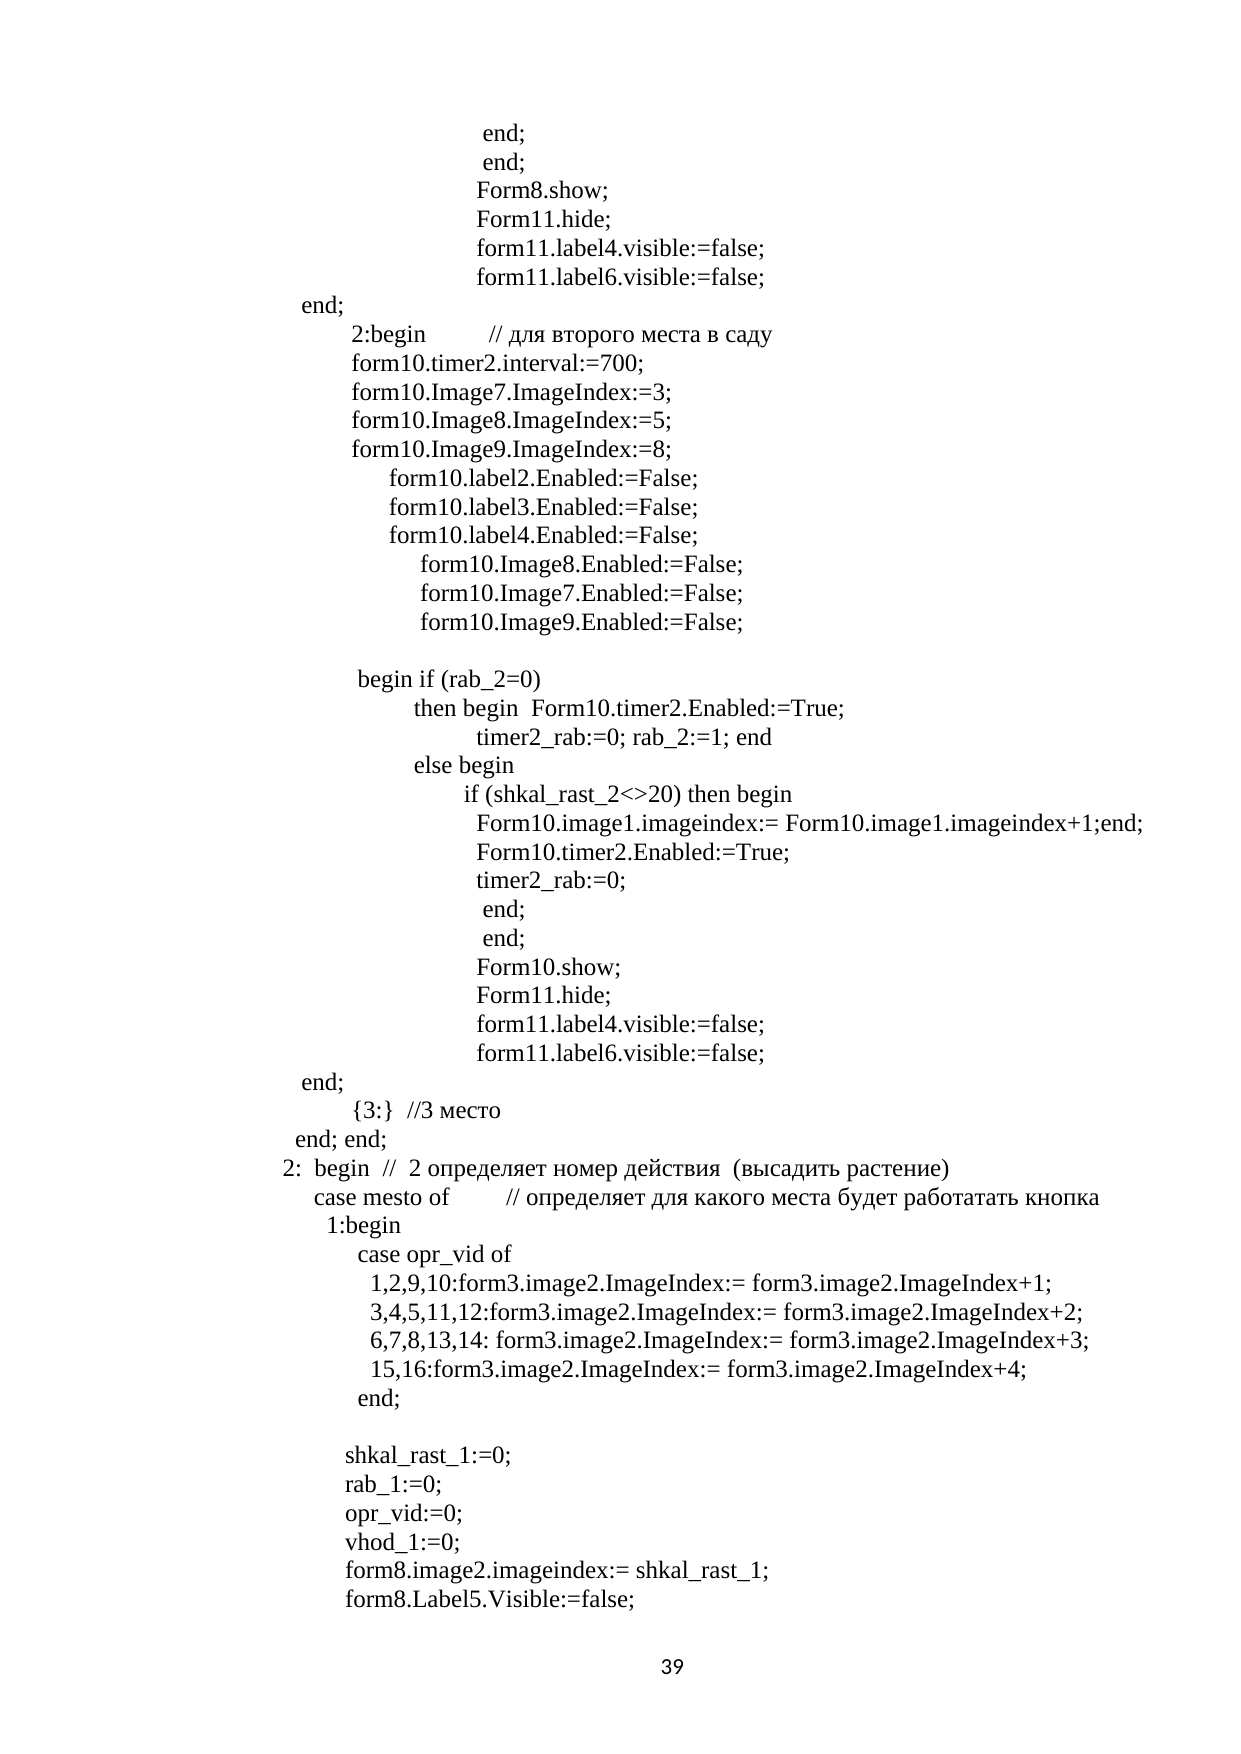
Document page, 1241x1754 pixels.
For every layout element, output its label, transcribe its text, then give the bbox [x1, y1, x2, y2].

text form10.Image7.Enabled:=False; [177, 578, 1167, 607]
text Form10.timer2.Enabled:=True; [177, 837, 1167, 866]
text case opr_vid of [177, 1239, 1167, 1268]
text 2: begin // 2 определяет номер действия (высадить растение) [177, 1153, 1167, 1182]
text form10.Image9.Enabled:=False; [177, 607, 1167, 636]
text 1:begin [177, 1211, 1167, 1239]
text form8.image2.imageindex:= shkal_rast_1; [177, 1556, 1167, 1584]
text Form8.show; [177, 176, 1167, 204]
text form11.label6.visible:=false; [177, 1038, 1167, 1067]
text opr_vid:=0; [177, 1498, 1167, 1527]
text timer2_rab:=0; rab_2:=1; end [177, 722, 1167, 751]
text end; [177, 894, 1167, 923]
text 1,2,9,10:form3.image2.ImageIndex:= form3.image2.ImageIndex+1; [177, 1268, 1167, 1297]
text rab_1:=0; [177, 1469, 1167, 1498]
text form11.label4.visible:=false; [177, 233, 1167, 262]
text Form11.hide; [177, 981, 1167, 1009]
text form11.label6.visible:=false; [177, 262, 1167, 291]
text end; [177, 291, 1167, 319]
text form10.label3.Enabled:=False; [177, 492, 1167, 521]
text form10.Image8.ImageIndex:=5; [177, 406, 1167, 434]
text form10.timer2.interval:=700; [177, 348, 1167, 377]
text Form10.image1.imageindex:= Form10.image1.imageindex+1;end; [177, 808, 1167, 837]
text end; [177, 147, 1167, 176]
text 2:begin // для второго места в саду [177, 319, 1167, 348]
text form10.label2.Enabled:=False; [177, 463, 1167, 492]
text else begin [177, 751, 1167, 779]
text end; [177, 923, 1167, 952]
text Form10.show; [177, 952, 1167, 981]
text Form11.hide; [177, 204, 1167, 233]
text form10.Image8.Enabled:=False; [177, 549, 1167, 578]
text timer2_rab:=0; [177, 866, 1167, 894]
text end; [177, 118, 1167, 147]
text 3,4,5,11,12:form3.image2.ImageIndex:= form3.image2.ImageIndex+2; [177, 1297, 1167, 1326]
text form8.Label5.Visible:=false; [177, 1584, 1167, 1613]
text end; [177, 1383, 1167, 1412]
text end; [177, 1067, 1167, 1096]
text 15,16:form3.image2.ImageIndex:= form3.image2.ImageIndex+4; [177, 1354, 1167, 1383]
text shkal_rast_1:=0; [177, 1441, 1167, 1469]
text 6,7,8,13,14: form3.image2.ImageIndex:= form3.image2.ImageIndex+3; [177, 1326, 1167, 1354]
text vhod_1:=0; [177, 1527, 1167, 1556]
text form10.Image7.ImageIndex:=3; [177, 377, 1167, 406]
text then begin Form10.timer2.Enabled:=True; [177, 693, 1167, 722]
text form11.label4.visible:=false; [177, 1009, 1167, 1038]
text case mesto of // определяет для какого места будет работатать кнопка [177, 1182, 1167, 1211]
text end; end; [177, 1124, 1167, 1153]
text {3:} //3 место [177, 1096, 1167, 1124]
text if (shkal_rast_2<>20) then begin [177, 779, 1167, 808]
text form10.label4.Enabled:=False; [177, 521, 1167, 549]
text begin if (rab_2=0) [177, 664, 1167, 693]
text form10.Image9.ImageIndex:=8; [177, 434, 1167, 463]
